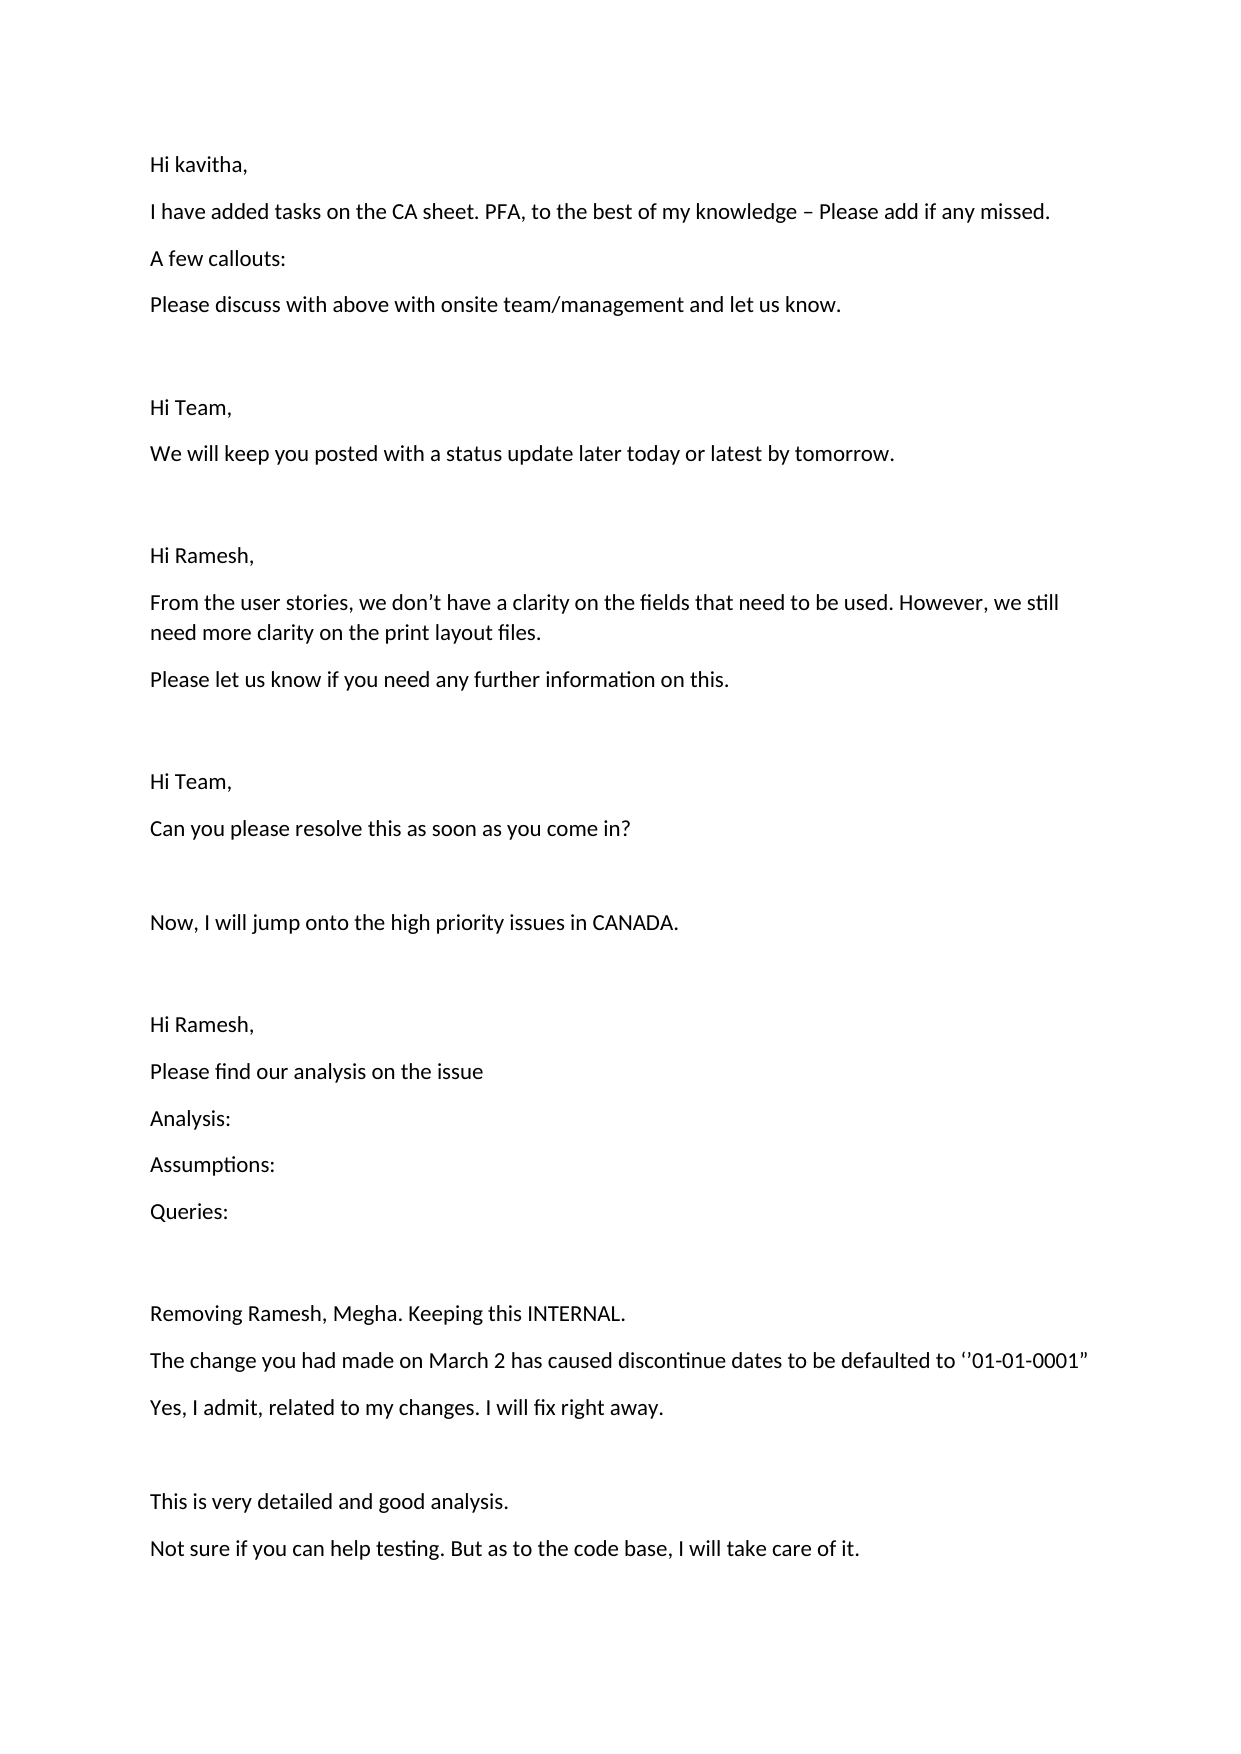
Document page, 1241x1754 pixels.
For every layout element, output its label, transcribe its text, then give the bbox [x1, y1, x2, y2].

text From the user stories, we don’t have a clarity on the fields that need to be used. However, we still need more clarity on the print layout files. [150, 588, 1090, 647]
text Can you please resolve this as soon as you come in? [150, 814, 1090, 842]
text Please let us know if you need any further information on this. [150, 665, 1090, 693]
text Assumptions: [150, 1151, 1090, 1179]
text Hi Team, [150, 393, 1090, 421]
text Yes, I admit, related to my changes. I will fix right away. [150, 1393, 1090, 1421]
text Removing Ramesh, Megha. Keeping this INTERNAL. [150, 1299, 1090, 1327]
text Please discuss with above with onsite team/management and let us know. [150, 291, 1090, 319]
text Hi Ramesh, [150, 1010, 1090, 1038]
text This is very detailed and good analysis. [150, 1487, 1090, 1515]
text Not sure if you can help testing. But as to the code base, I will take care of it. [150, 1534, 1090, 1562]
text A few callouts: [150, 244, 1090, 272]
text The change you had made on March 2 has caused discontinue dates to be defaulted to ‘’01-01-0001” [150, 1346, 1090, 1374]
text Please find our analysis on the issue [150, 1057, 1090, 1085]
text I have added tasks on the CA sheet. PFA, to the best of my knowledge – Please add if any missed. [150, 197, 1090, 225]
text Queries: [150, 1197, 1090, 1226]
text We will keep you posted with a status update later today or latest by tomorrow. [150, 439, 1090, 467]
text Analysis: [150, 1104, 1090, 1132]
text Hi Team, [150, 767, 1090, 795]
text Now, I will jump onto the high priority issues in CANADA. [150, 908, 1090, 936]
text Hi Ramesh, [150, 541, 1090, 569]
text Hi kavitha, [150, 150, 1090, 178]
